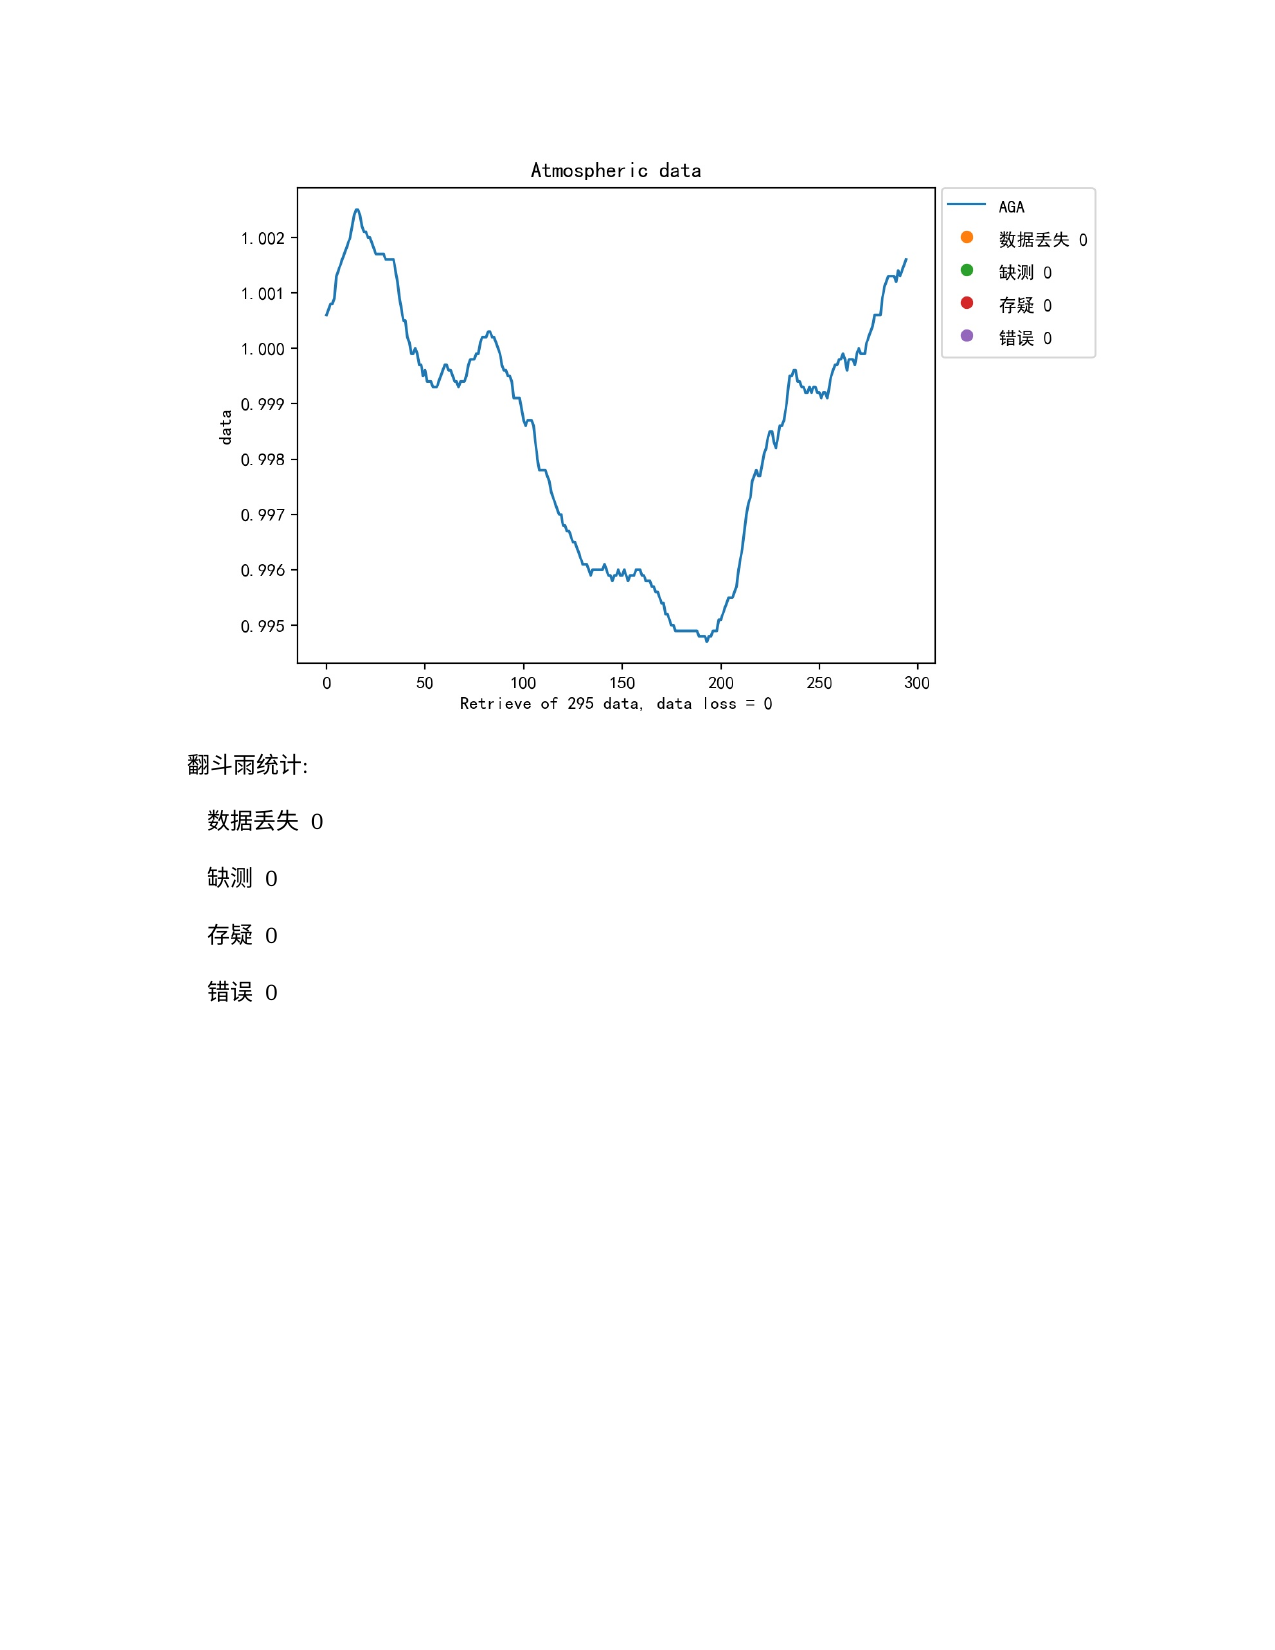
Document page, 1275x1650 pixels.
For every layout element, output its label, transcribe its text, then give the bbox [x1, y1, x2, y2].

text 存疑 0 [187, 919, 1087, 950]
text 数据丢失 0 [187, 805, 1087, 837]
text 错误 0 [187, 976, 1087, 1007]
picture [206, 150, 1107, 724]
text 翻斗雨统计: [187, 748, 1087, 780]
text 缺测 0 [187, 862, 1087, 893]
